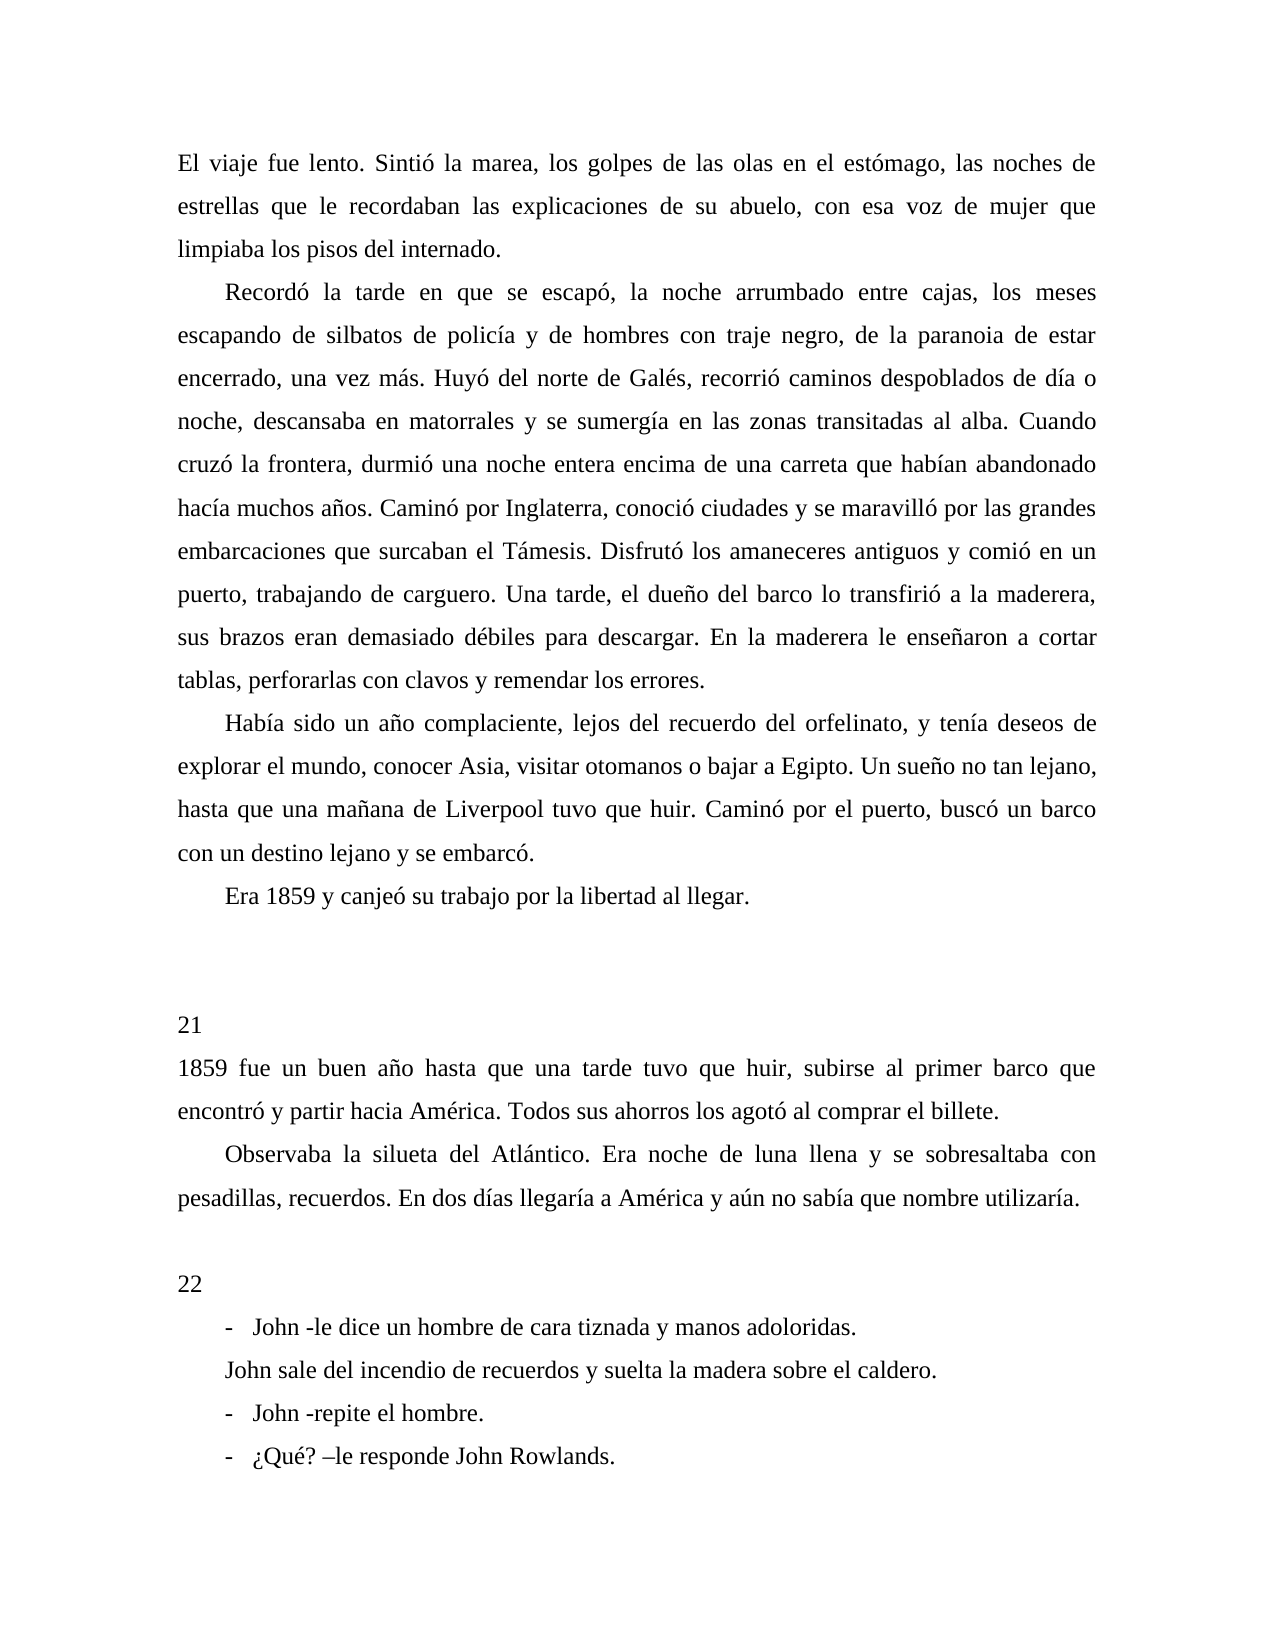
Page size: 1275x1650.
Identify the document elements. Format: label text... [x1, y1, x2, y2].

text Observaba la silueta del Atlántico. Era noche de luna llena y se sobresaltaba con pesadillas, recuerdos. En dos días llegaría a América y aún no sabía que nombre utilizaría. [177, 1139, 1098, 1211]
text 1859 fue un buen año hasta que una tarde tuvo que huir, subirse al primer barco que encontró y partir hacia América. Todos sus ahorros los agotó al comprar el billete. [177, 1053, 1098, 1125]
text Era 1859 y canjeó su trabajo por la libertad al llegar. [177, 881, 1098, 909]
text Recordó la tarde en que se escapó, la noche arrumbado entre cajas, los meses escapando de silbatos de policía y de hombres con traje negro, de la paranoia de estar encerrado, una vez más. Huyó del norte de Galés, recorrió caminos despoblados de día o noche, descansaba en matorrales y se sumergía en las zonas transitadas al alba. Cuando cruzó la frontera, durmió una noche entera encima de una carreta que habían abandonado hacía muchos años. Caminó por Inglaterra, conoció ciudades y se maravilló por las grandes embarcaciones que surcaban el Támesis. Disfrutó los amaneceres antiguos y comió en un puerto, trabajando de carguero. Una tarde, el dueño del barco lo transfirió a la maderera, sus brazos eran demasiado débiles para descargar. En la maderera le enseñaron a cortar tablas, perforarlas con clavos y remendar los errores. [177, 277, 1098, 694]
text Había sido un año complaciente, lejos del recuerdo del orfelinato, y tenía deseos de explorar el mundo, conocer Asia, visitar otomanos o bajar a Egipto. Un sueño no tan lejano, hasta que una mañana de Liverpool tuvo que huir. Caminó por el puerto, buscó un barco con un destino lejano y se embarcó. [177, 708, 1098, 866]
text 21 [177, 1010, 1098, 1039]
text John sale del incendio de recuerdos y suelta la madera sobre el caldero. [177, 1355, 1098, 1384]
text El viaje fue lento. Sintió la marea, los golpes de las olas en el estómago, las noches de estrellas que le recordaban las explicaciones de su abuelo, con esa voz de mujer que limpiaba los pisos del internado. [177, 148, 1098, 263]
list John -repite el hombre. [177, 1398, 1098, 1427]
text 22 [177, 1269, 1098, 1298]
list John -le dice un hombre de cara tiznada y manos adoloridas. [177, 1312, 1098, 1341]
list ¿Qué? –le responde John Rowlands. [177, 1441, 1098, 1470]
